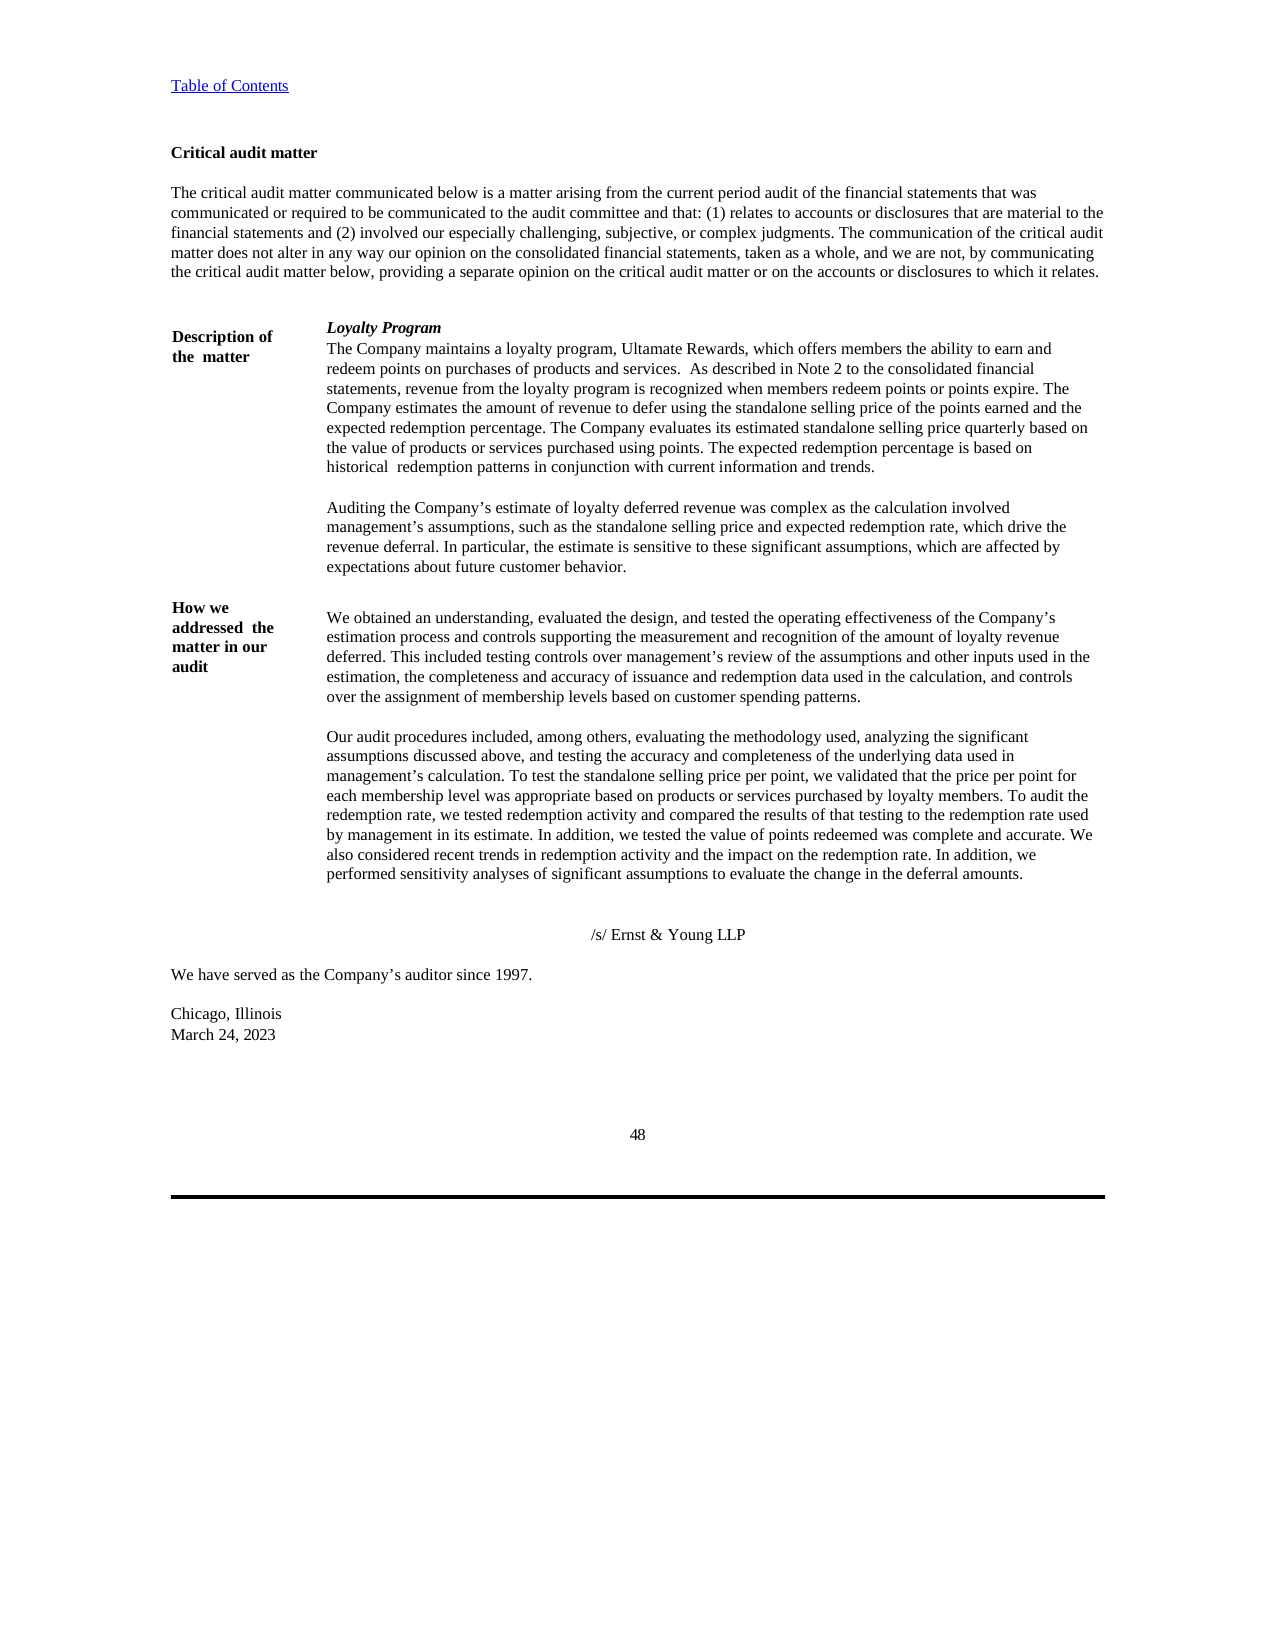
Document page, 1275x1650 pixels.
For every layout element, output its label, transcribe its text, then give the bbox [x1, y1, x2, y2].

text The critical audit matter communicated below is a matter arising from the current period audit of the financial statements that was communicated or required to be communicated to the audit committee and that: (1) relates to accounts or disclosures that are material to the financial statements and (2) involved our especially challenging, subjective, or complex judgments. The communication of the critical audit matter does not alter in any way our opinion on the consolidated financial statements, taken as a whole, and we are not, by communicating the critical audit matter below, providing a separate opinion on the critical audit matter or on the accounts or disclosures to which it relates. [171, 183, 1105, 281]
text Our audit procedures included, among others, evaluating the methodology used, analyzing the significant assumptions discussed above, and testing the accuracy and completeness of the underlying data used in management’s calculation. To test the standalone selling price per point, we validated that the price per point for each membership level was appropriate based on products or services purchased by loyalty members. To audit the redemption rate, we tested redemption activity and compared the results of that testing to the redemption rate used by management in its estimate. In addition, we tested the value of points redeemed was complete and accurate. We also considered recent trends in redemption activity and the impact on the redemption rate. In addition, we performed sensitivity analyses of significant assumptions to evaluate the change in the deferral amounts. [326, 726, 1100, 883]
subtitle Critical audit matter [171, 143, 1200, 162]
text We have served as the Company’s auditor since 1997. Chicago, Illinois [171, 944, 583, 1023]
text Auditing the Company’s estimate of loyalty deferred revenue was complex as the calculation involved management’s assumptions, such as the standalone selling price and expected redemption rate, which drive the revenue deferral. In particular, the estimate is sensitive to these significant assumptions, which are affected by expectations about future customer behavior. [326, 497, 1105, 576]
subtitle How we addressed the matter in our audit [172, 598, 304, 676]
text 48 [76, 1124, 1200, 1144]
subtitle Loyalty Program [326, 318, 1200, 337]
text We obtained an understanding, evaluated the design, and tested the operating effectiveness of the Company’s estimation process and controls supporting the measurement and recognition of the amount of loyalty revenue deferred. This included testing controls over management’s review of the assumptions and other inputs used in the estimation, the completeness and accuracy of issuance and redemption data used in the calculation, and controls over the assignment of membership levels based on customer spending patterns. [326, 608, 1100, 706]
text March 24, 2023 [171, 1024, 1200, 1044]
subtitle Description of the matter [172, 327, 299, 366]
text /s/ Ernst & Young LLP [591, 924, 1200, 944]
text The Company maintains a loyalty program, Ultamate Rewards, which offers members the ability to earn and redeem points on purchases of products and services. As described in Note 2 to the consolidated financial statements, revenue from the loyalty program is recognized when members redeem points or points expire. The Company estimates the amount of revenue to defer using the standalone selling price of the points earned and the expected redemption percentage. The Company evaluates its estimated standalone selling price quarterly based on the value of products or services purchased using points. The expected redemption percentage is based on historical redemption patterns in conjunction with current information and trends. [326, 339, 1098, 476]
